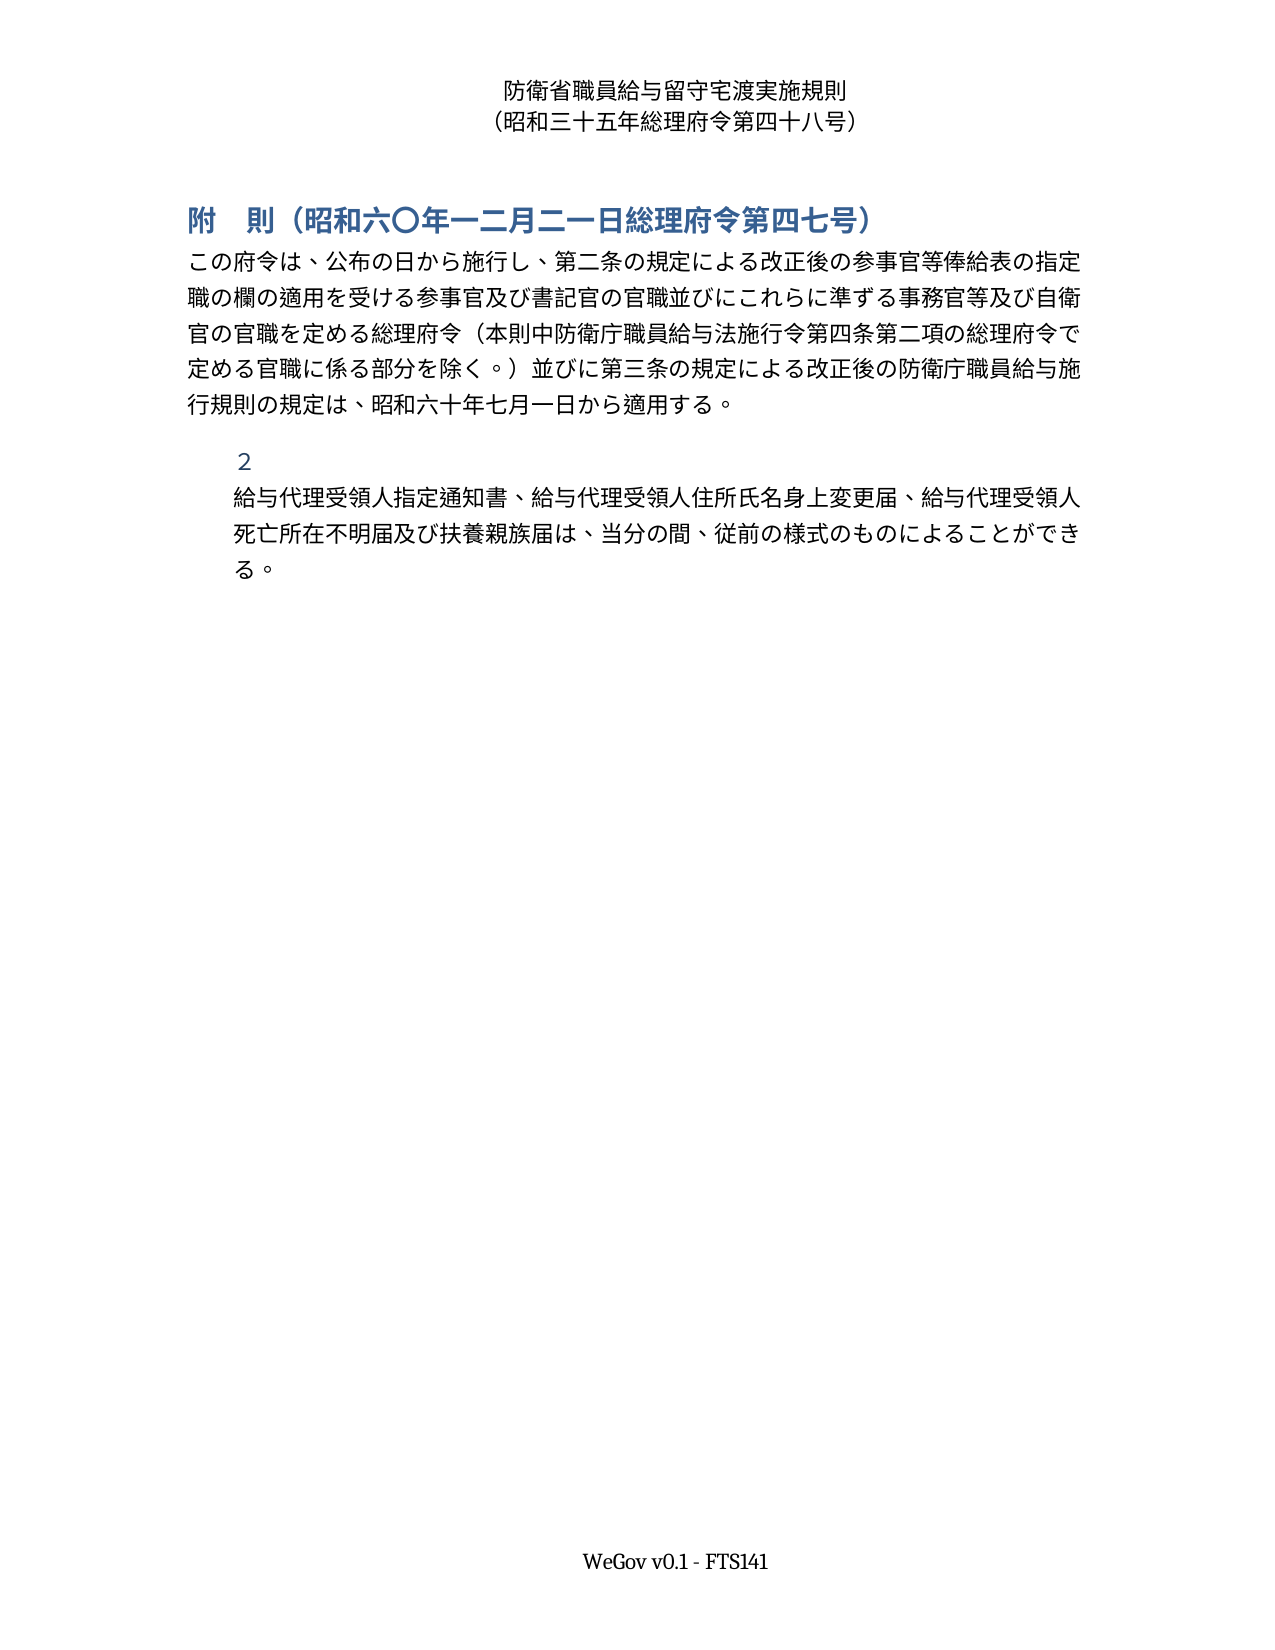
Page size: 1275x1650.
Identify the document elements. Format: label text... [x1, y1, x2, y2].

subtitle 附 則（昭和六〇年一二月二一日総理府令第四七号） [187, 200, 1087, 240]
text 給与代理受領人指定通知書、給与代理受領人住所氏名身上変更届、給与代理受領人死亡所在不明届及び扶養親族届は、当分の間、従前の様式のものによることができる。 [233, 482, 1087, 585]
text この府令は、公布の日から施行し、第二条の規定による改正後の参事官等俸給表の指定職の欄の適用を受ける参事官及び書記官の官職並びにこれらに準ずる事務官等及び自衛官の官職を定める総理府令（本則中防衛庁職員給与法施行令第四条第二項の総理府令で定める官職に係る部分を除く。）並びに第三条の規定による改正後の防衛庁職員給与施行規則の規定は、昭和六十年七月一日から適用する。 [187, 246, 1087, 421]
subtitle ２ [233, 446, 1087, 477]
